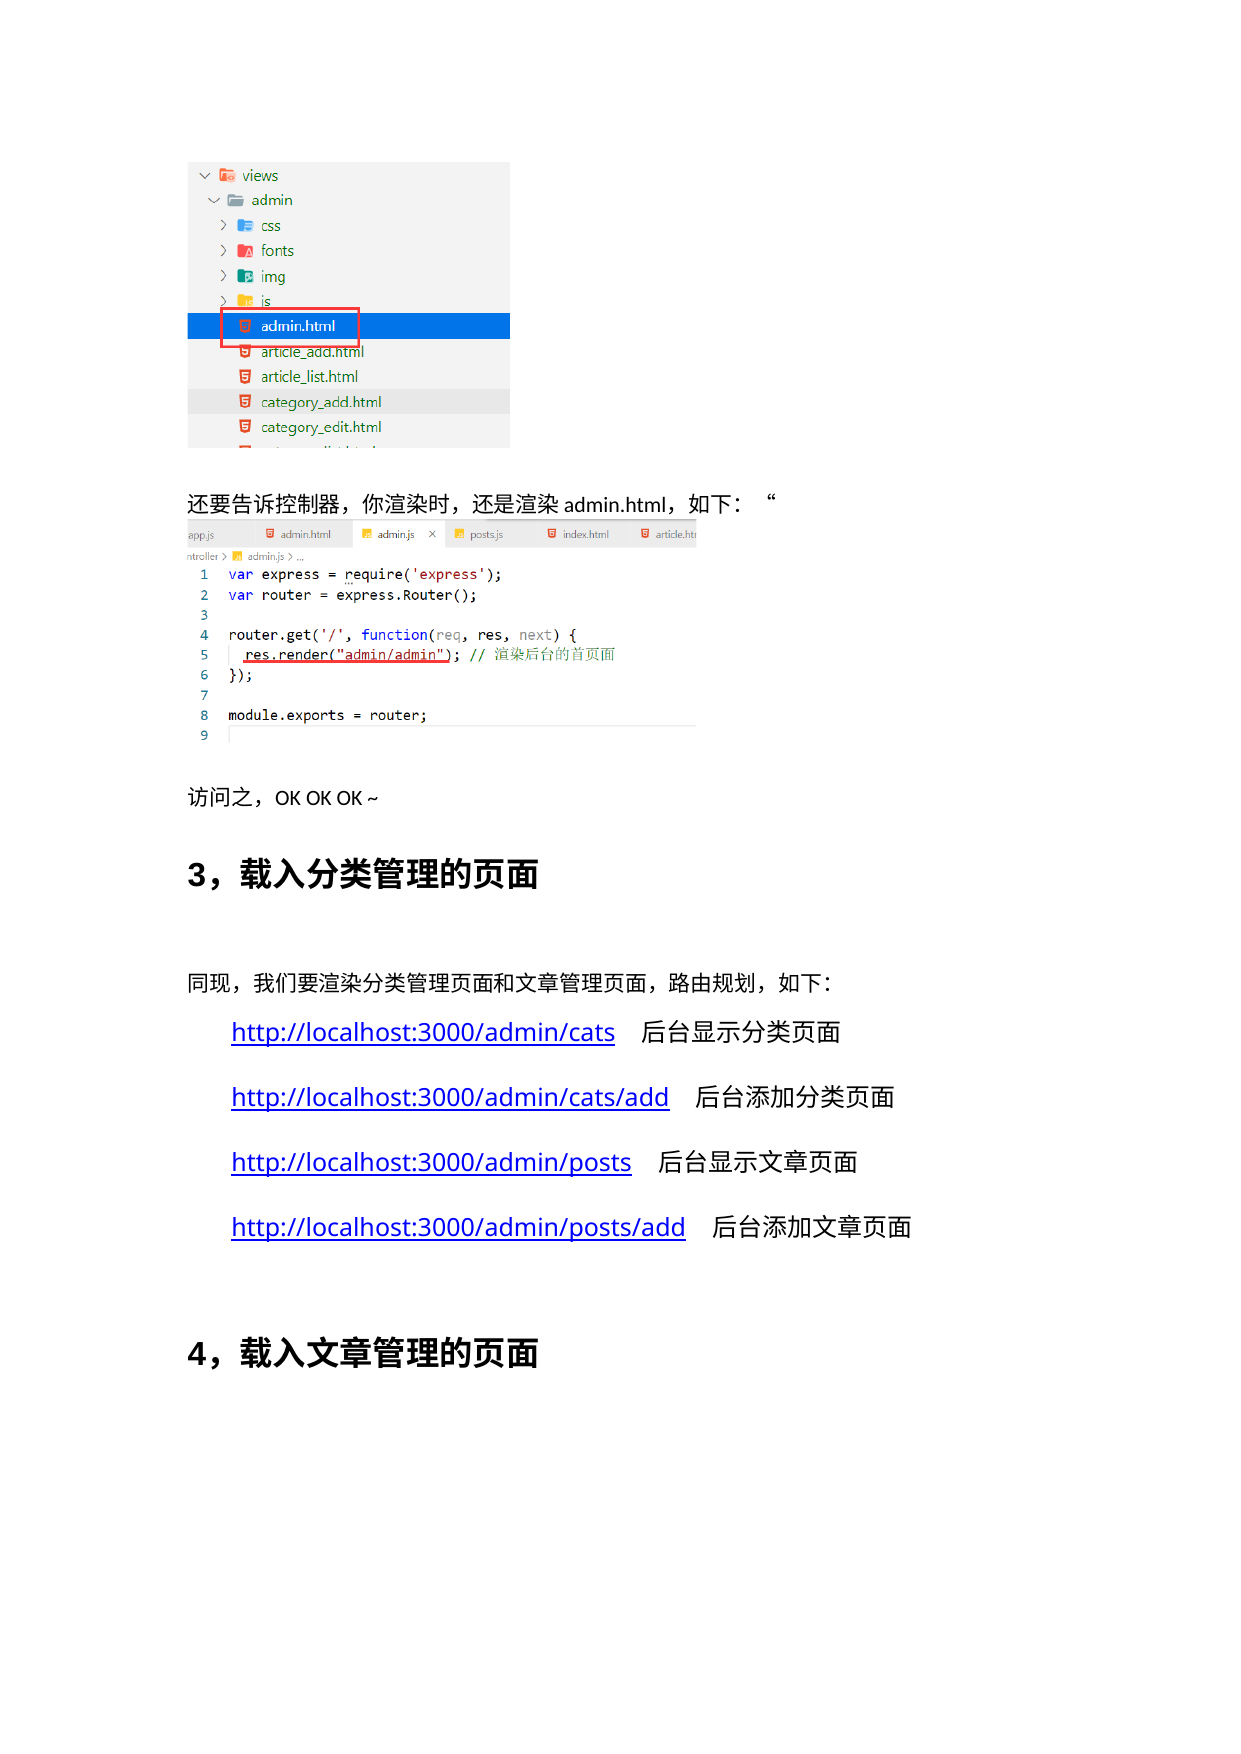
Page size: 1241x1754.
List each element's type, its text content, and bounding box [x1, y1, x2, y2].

list http://localhost:3000/admin/cats/add 后台添加分类页面 [187, 1063, 1053, 1128]
list http://localhost:3000/admin/posts/add 后台添加文章页面 [187, 1193, 1053, 1258]
list http://localhost:3000/admin/cats 后台显示分类页面 [187, 998, 1053, 1063]
list http://localhost:3000/admin/posts 后台显示文章页面 [187, 1128, 1053, 1193]
text 同现，我们要渲染分类管理页面和文章管理页面，路由规划，如下： [187, 966, 1053, 998]
picture [187, 162, 510, 448]
picture [187, 519, 697, 743]
subtitle 载入分类管理的页面 [187, 839, 1053, 904]
list 还要告诉控制器，你渲染时，还是渲染admin.html，如下：“ [187, 487, 1053, 519]
list 访问之，OK OK OK ~ [187, 779, 1053, 812]
subtitle 载入文章管理的页面 [187, 1318, 1053, 1383]
